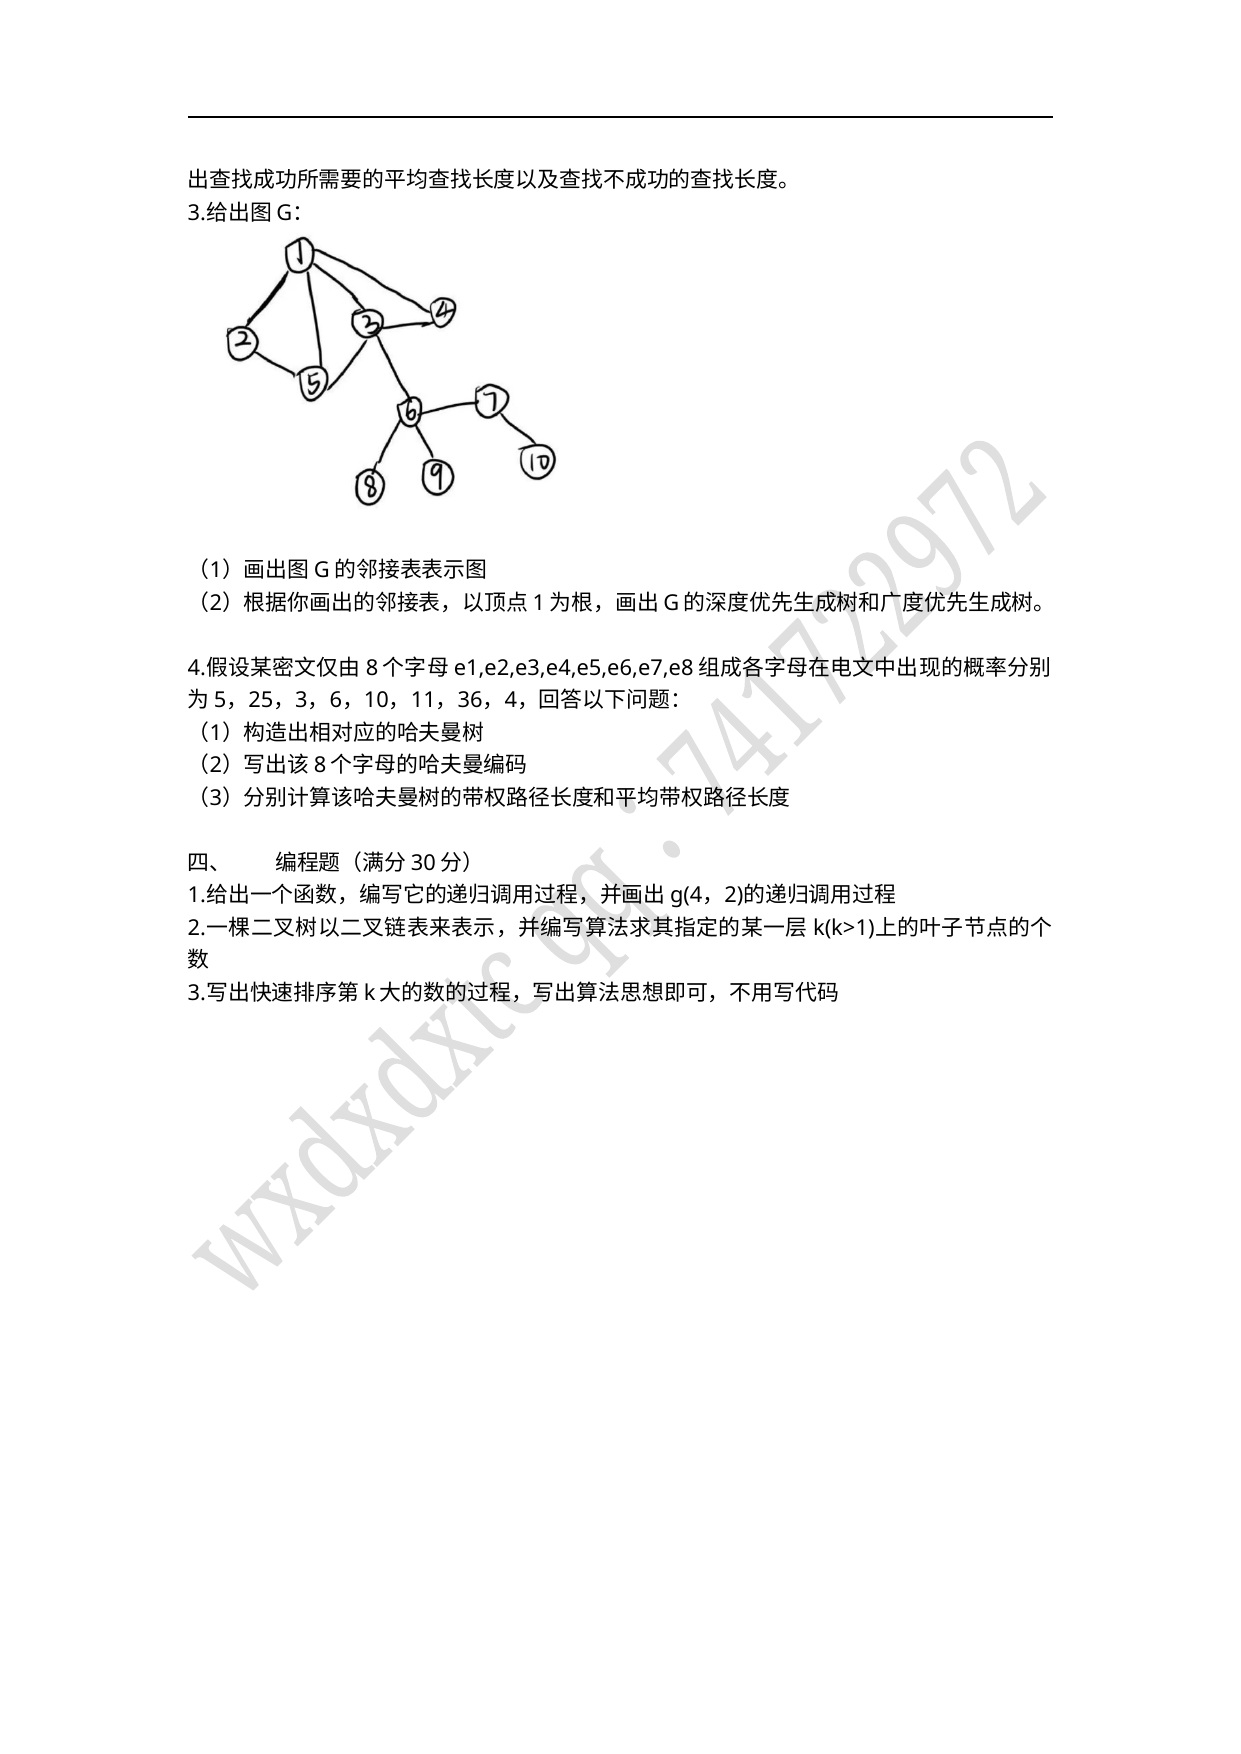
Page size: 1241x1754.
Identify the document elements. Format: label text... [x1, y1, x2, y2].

text 2.一棵二叉树以二叉链表来表示，并编写算法求其指定的某一层k(k>1)上的叶子节点的个数 [187, 909, 1053, 974]
text （1）构造出相对应的哈夫曼树 [187, 714, 1053, 747]
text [187, 162, 1053, 194]
text 1.给出一个函数，编写它的递归调用过程，并画出g(4，2)的递归调用过程 [187, 877, 1053, 909]
text （3）分别计算该哈夫曼树的带权路径长度和平均带权路径长度 [187, 779, 1053, 812]
picture [187, 227, 619, 535]
text 3.写出快速排序第k大的数的过程，写出算法思想即可，不用写代码 [187, 974, 1053, 1007]
text 3.给出图G： [187, 194, 1053, 227]
text （2）写出该8个字母的哈夫曼编码 [187, 747, 1053, 779]
list 编程题（满分30分） [187, 844, 1053, 877]
text 4.假设某密文仅由8个字母e1,e2,e3,e4,e5,e6,e7,e8组成各字母在电文中出现的概率分别为5，25，3，6，10，11，36，4，回答以下问题： [187, 649, 1053, 714]
text （1）画出图G的邻接表表示图 [187, 552, 1053, 584]
text （2）根据你画出的邻接表，以顶点1为根，画出G的深度优先生成树和广度优先生成树。 [187, 584, 1053, 617]
